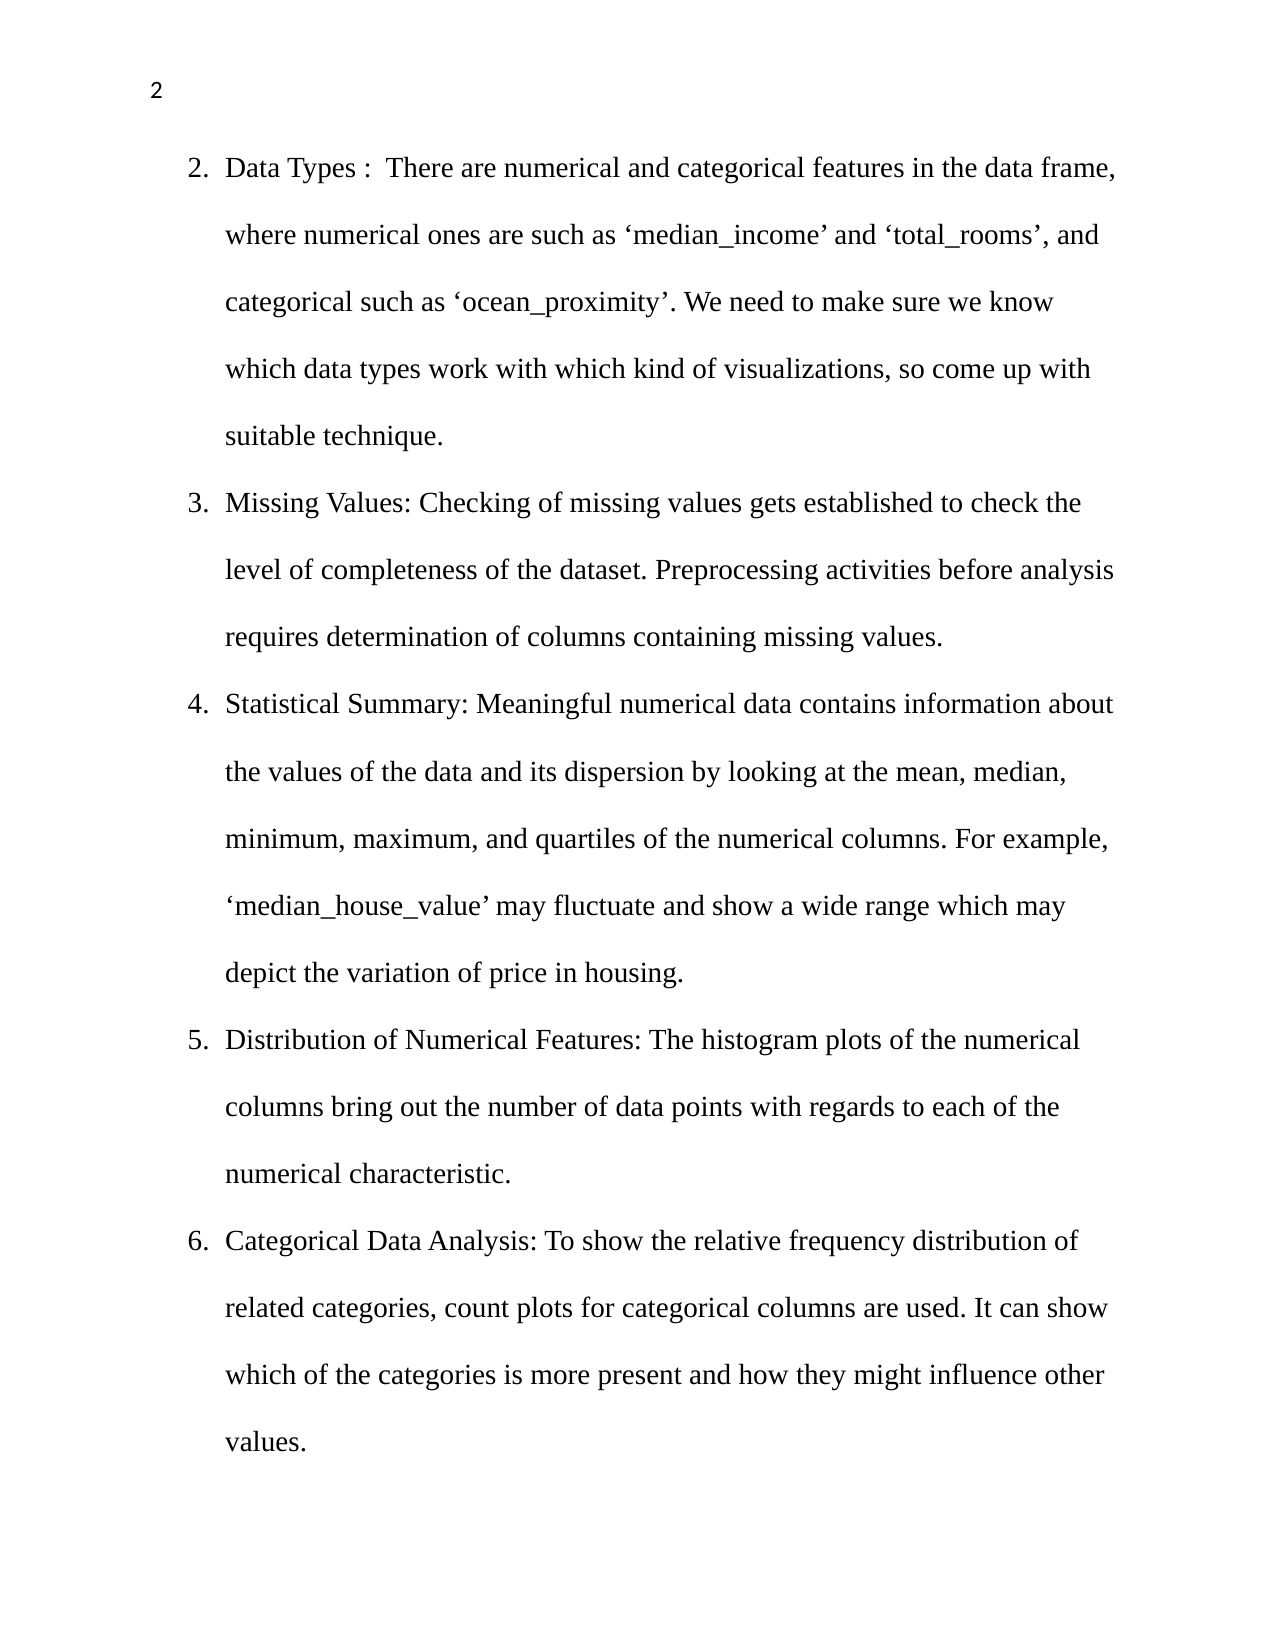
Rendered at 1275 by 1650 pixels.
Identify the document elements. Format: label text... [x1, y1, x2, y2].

list Distribution of Numerical Features: The histogram plots of the numerical columns bring out the number of data points with regards to each of the numerical characteristic. [187, 1022, 1125, 1190]
list Categorical Data Analysis: To show the relative frequency distribution of related categories, count plots for categorical columns are used. It can show which of the categories is more present and how they might influence other values. [187, 1223, 1125, 1458]
list Statistical Summary: Meaningful numerical data contains information about the values of the data and its dispersion by looking at the mean, median, minimum, maximum, and quartiles of the numerical columns. For example, ‘median_house_value’ may fluctuate and show a wide range which may depict the variation of price in housing. [187, 687, 1125, 988]
list Data Types : There are numerical and categorical features in the data frame, where numerical ones are such as ‘median_income’ and ‘total_rooms’, and categorical such as ‘ocean_proximity’. We need to make sure we know which data types work with which kind of visualizations, so come up with suitable technique. [187, 150, 1125, 452]
list Missing Values: Checking of missing values gets established to check the level of completeness of the dataset. Preprocessing activities before analysis requires determination of columns containing missing values. [187, 485, 1125, 653]
